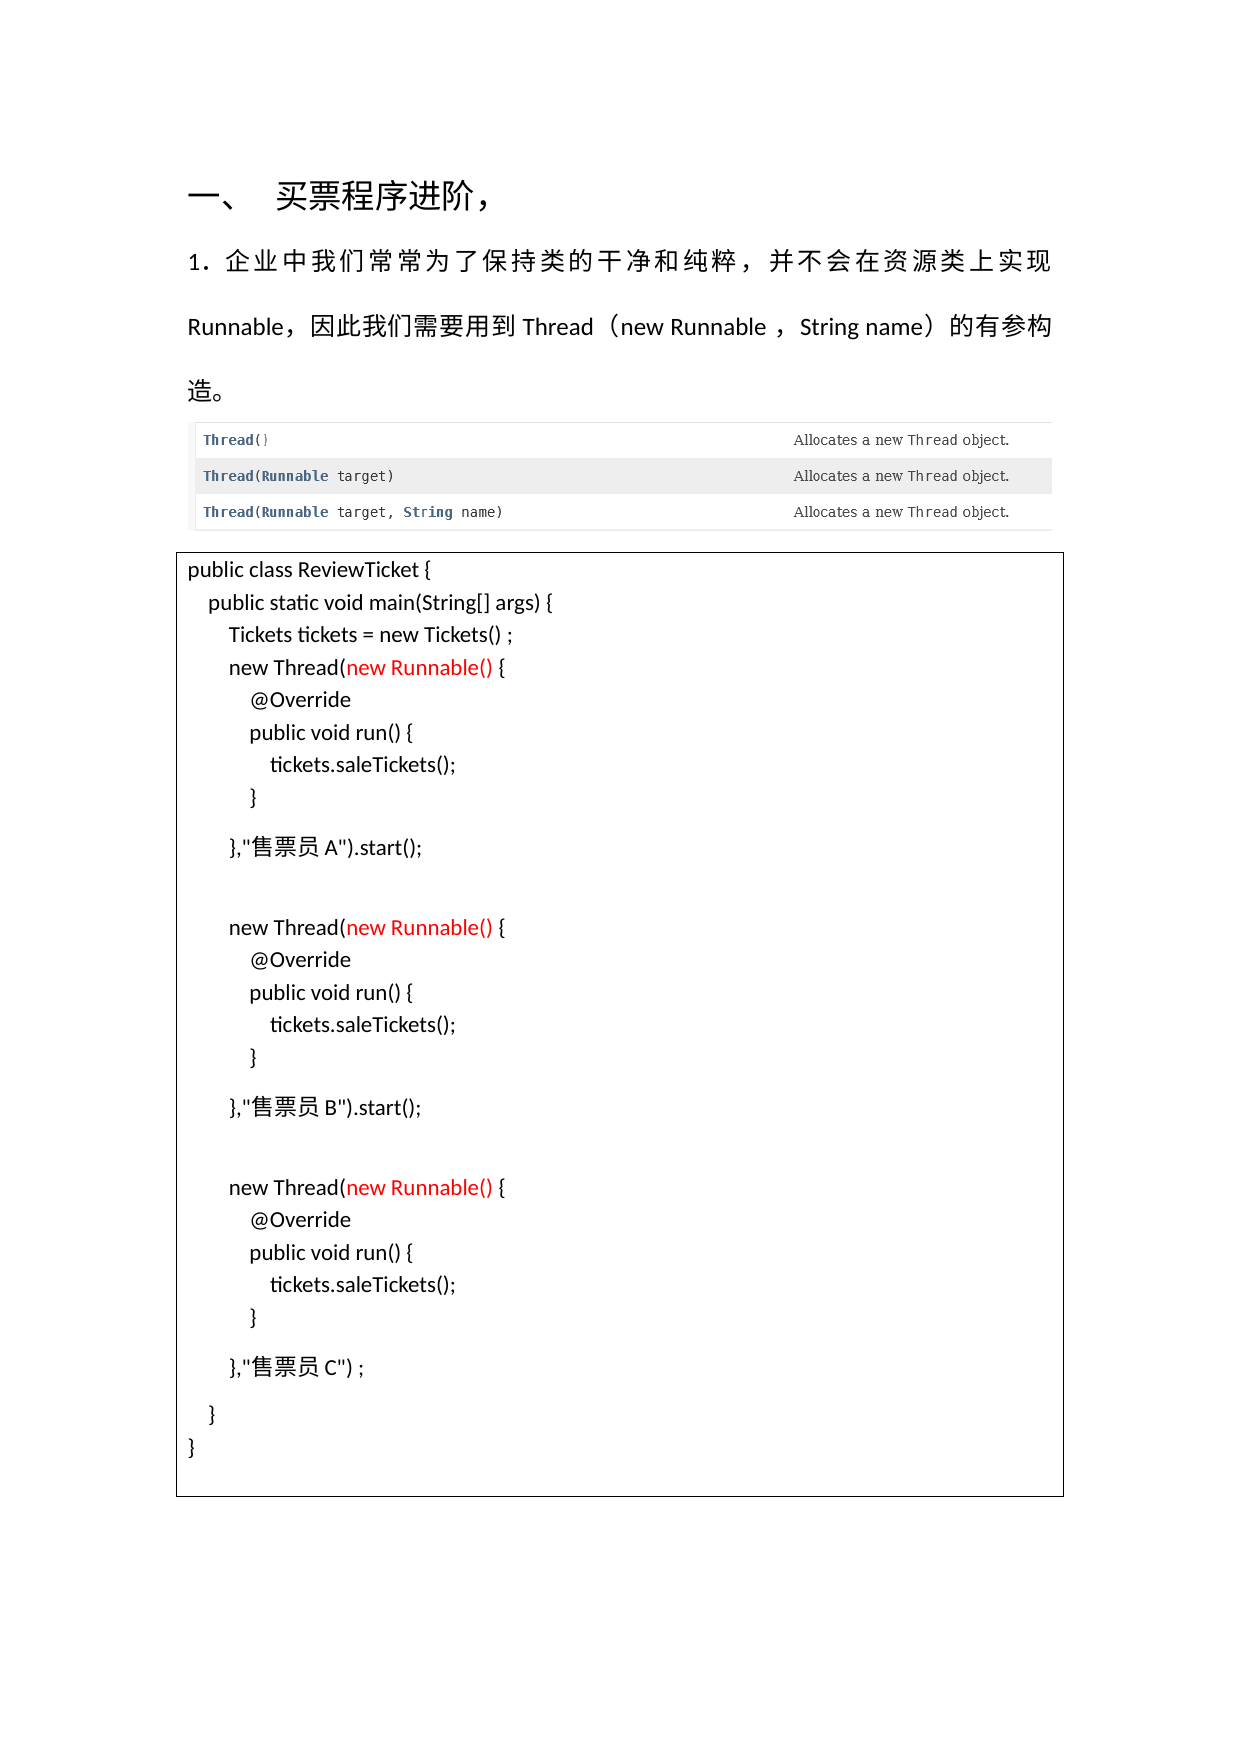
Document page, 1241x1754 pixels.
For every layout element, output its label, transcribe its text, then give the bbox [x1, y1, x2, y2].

list 买票程序进阶， [187, 162, 1053, 227]
picture [187, 422, 1053, 531]
list 企业中我们常常为了保持类的干净和纯粹，并不会在资源类上实现Runnable，因此我们需要用到Thread（new Runnable ，String name）的有参构造。 [187, 227, 1053, 422]
table_header public class ReviewTicket { public static void main(String[] args) { Tickets tickets = new Tickets() ; new Thread(new Runnable() { @Override public void run() { tickets.saleTickets(); } },"售票员A").start(); new Thread(new Runnable() { @Override public void run() { tickets.saleTickets(); } },"售票员B").start(); new Thread(new Runnable() { @Override public void run() { tickets.saleTickets(); } },"售票员C") ; } } [177, 553, 1063, 1496]
